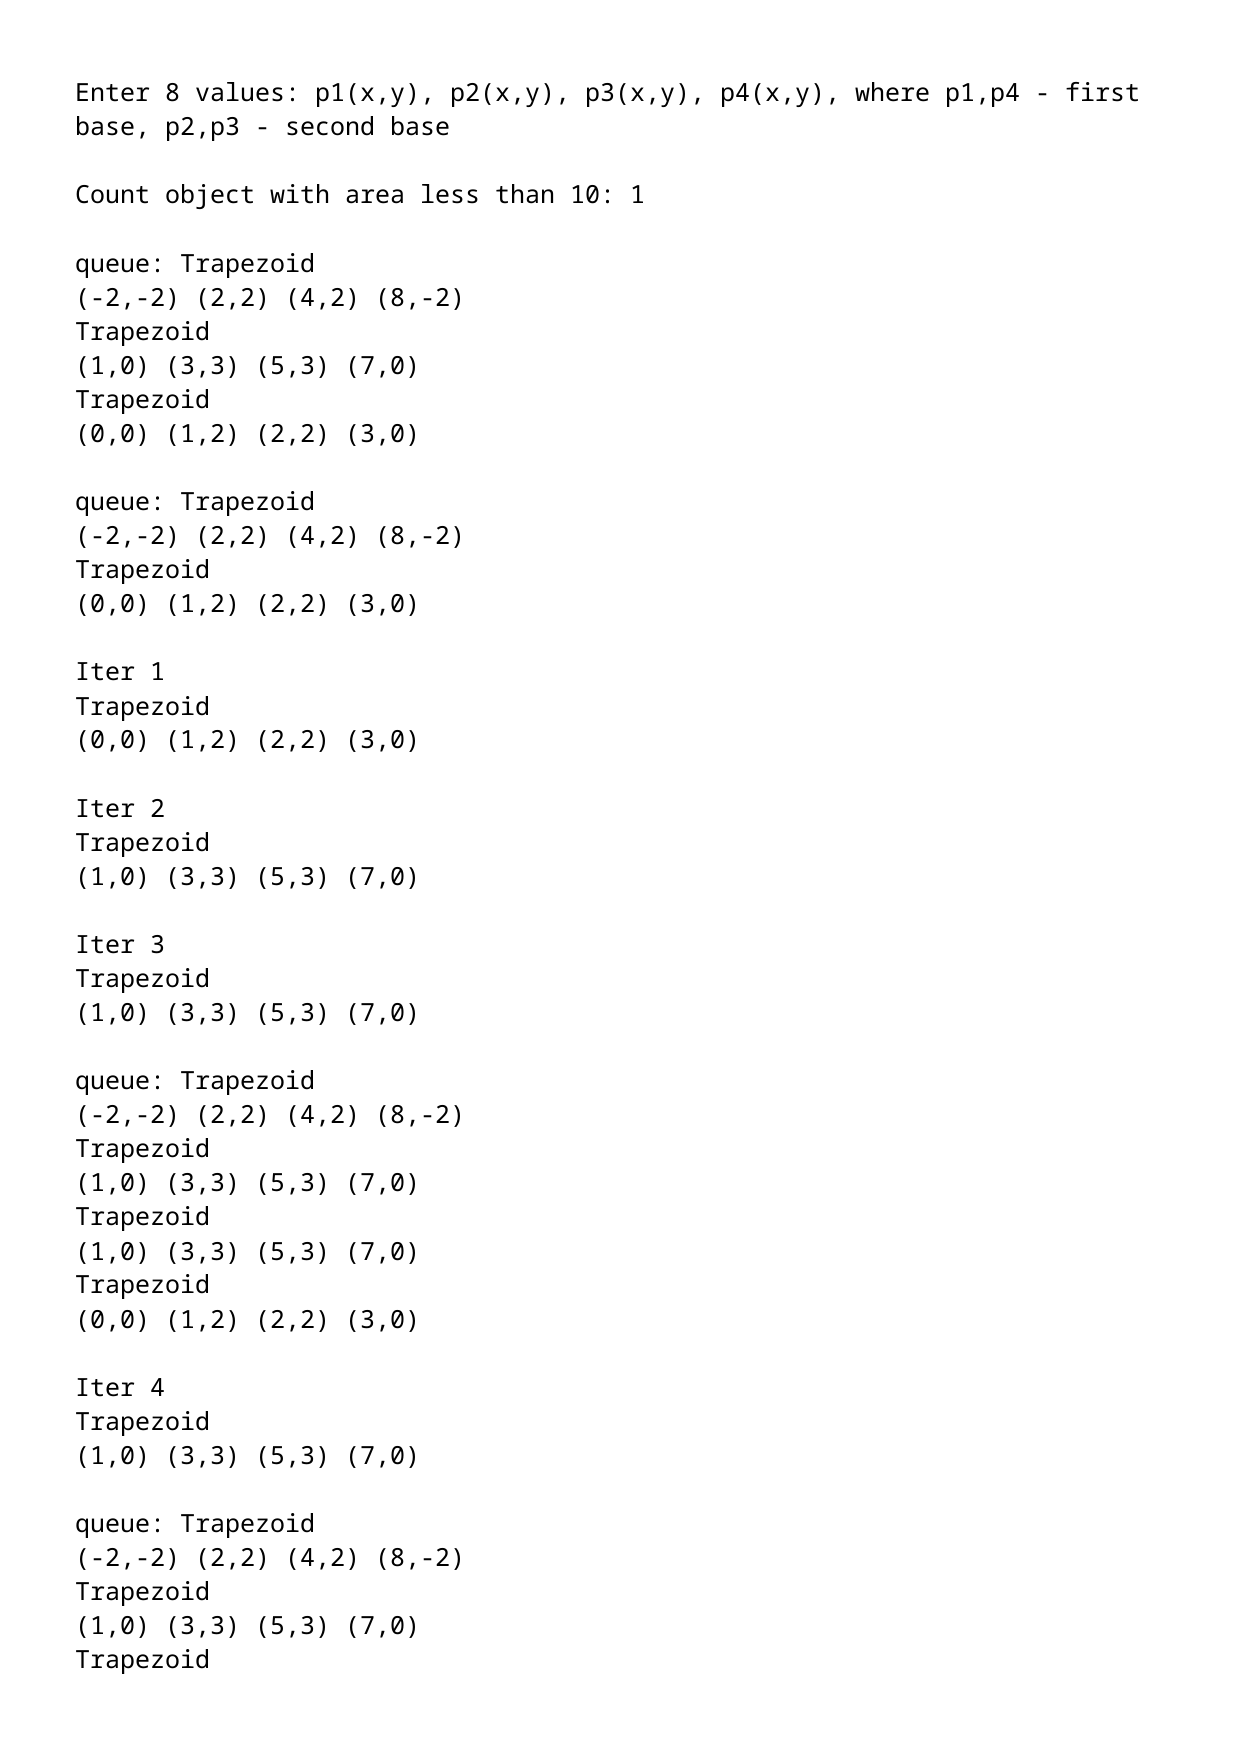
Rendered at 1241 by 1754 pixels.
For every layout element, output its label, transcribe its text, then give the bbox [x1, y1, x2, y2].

text (-2,-2) (2,2) (4,2) (8,-2) [75, 1097, 1165, 1131]
text (1,0) (3,3) (5,3) (7,0) [75, 858, 1165, 892]
text queue: Trapezoid [75, 1506, 1165, 1540]
text (1,0) (3,3) (5,3) (7,0) [75, 1233, 1165, 1267]
text Trapezoid [75, 1642, 1165, 1676]
text queue: Trapezoid [75, 245, 1165, 279]
text Iter 2 [75, 790, 1165, 824]
text (-2,-2) (2,2) (4,2) (8,-2) [75, 279, 1165, 313]
text (1,0) (3,3) (5,3) (7,0) [75, 1437, 1165, 1472]
text Iter 4 [75, 1369, 1165, 1403]
text Iter 1 [75, 654, 1165, 688]
text Trapezoid [75, 824, 1165, 858]
text Trapezoid [75, 1199, 1165, 1233]
text (1,0) (3,3) (5,3) (7,0) [75, 995, 1165, 1029]
text Trapezoid [75, 688, 1165, 722]
text (0,0) (1,2) (2,2) (3,0) [75, 1301, 1165, 1335]
text Count object with area less than 10: 1 [75, 177, 1165, 211]
text Trapezoid [75, 1403, 1165, 1437]
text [75, 75, 1165, 143]
text Trapezoid [75, 1574, 1165, 1608]
text (0,0) (1,2) (2,2) (3,0) [75, 416, 1165, 450]
text queue: Trapezoid [75, 1063, 1165, 1097]
text Iter 3 [75, 927, 1165, 961]
text (-2,-2) (2,2) (4,2) (8,-2) [75, 1540, 1165, 1574]
text Trapezoid [75, 961, 1165, 995]
text Trapezoid [75, 1131, 1165, 1165]
text (1,0) (3,3) (5,3) (7,0) [75, 1165, 1165, 1199]
text (0,0) (1,2) (2,2) (3,0) [75, 722, 1165, 756]
text Trapezoid [75, 382, 1165, 416]
text (-2,-2) (2,2) (4,2) (8,-2) [75, 518, 1165, 552]
text Trapezoid [75, 1267, 1165, 1301]
text queue: Trapezoid [75, 484, 1165, 518]
text Trapezoid [75, 313, 1165, 347]
text Trapezoid [75, 552, 1165, 586]
text (1,0) (3,3) (5,3) (7,0) [75, 347, 1165, 382]
text (1,0) (3,3) (5,3) (7,0) [75, 1608, 1165, 1642]
text (0,0) (1,2) (2,2) (3,0) [75, 586, 1165, 620]
